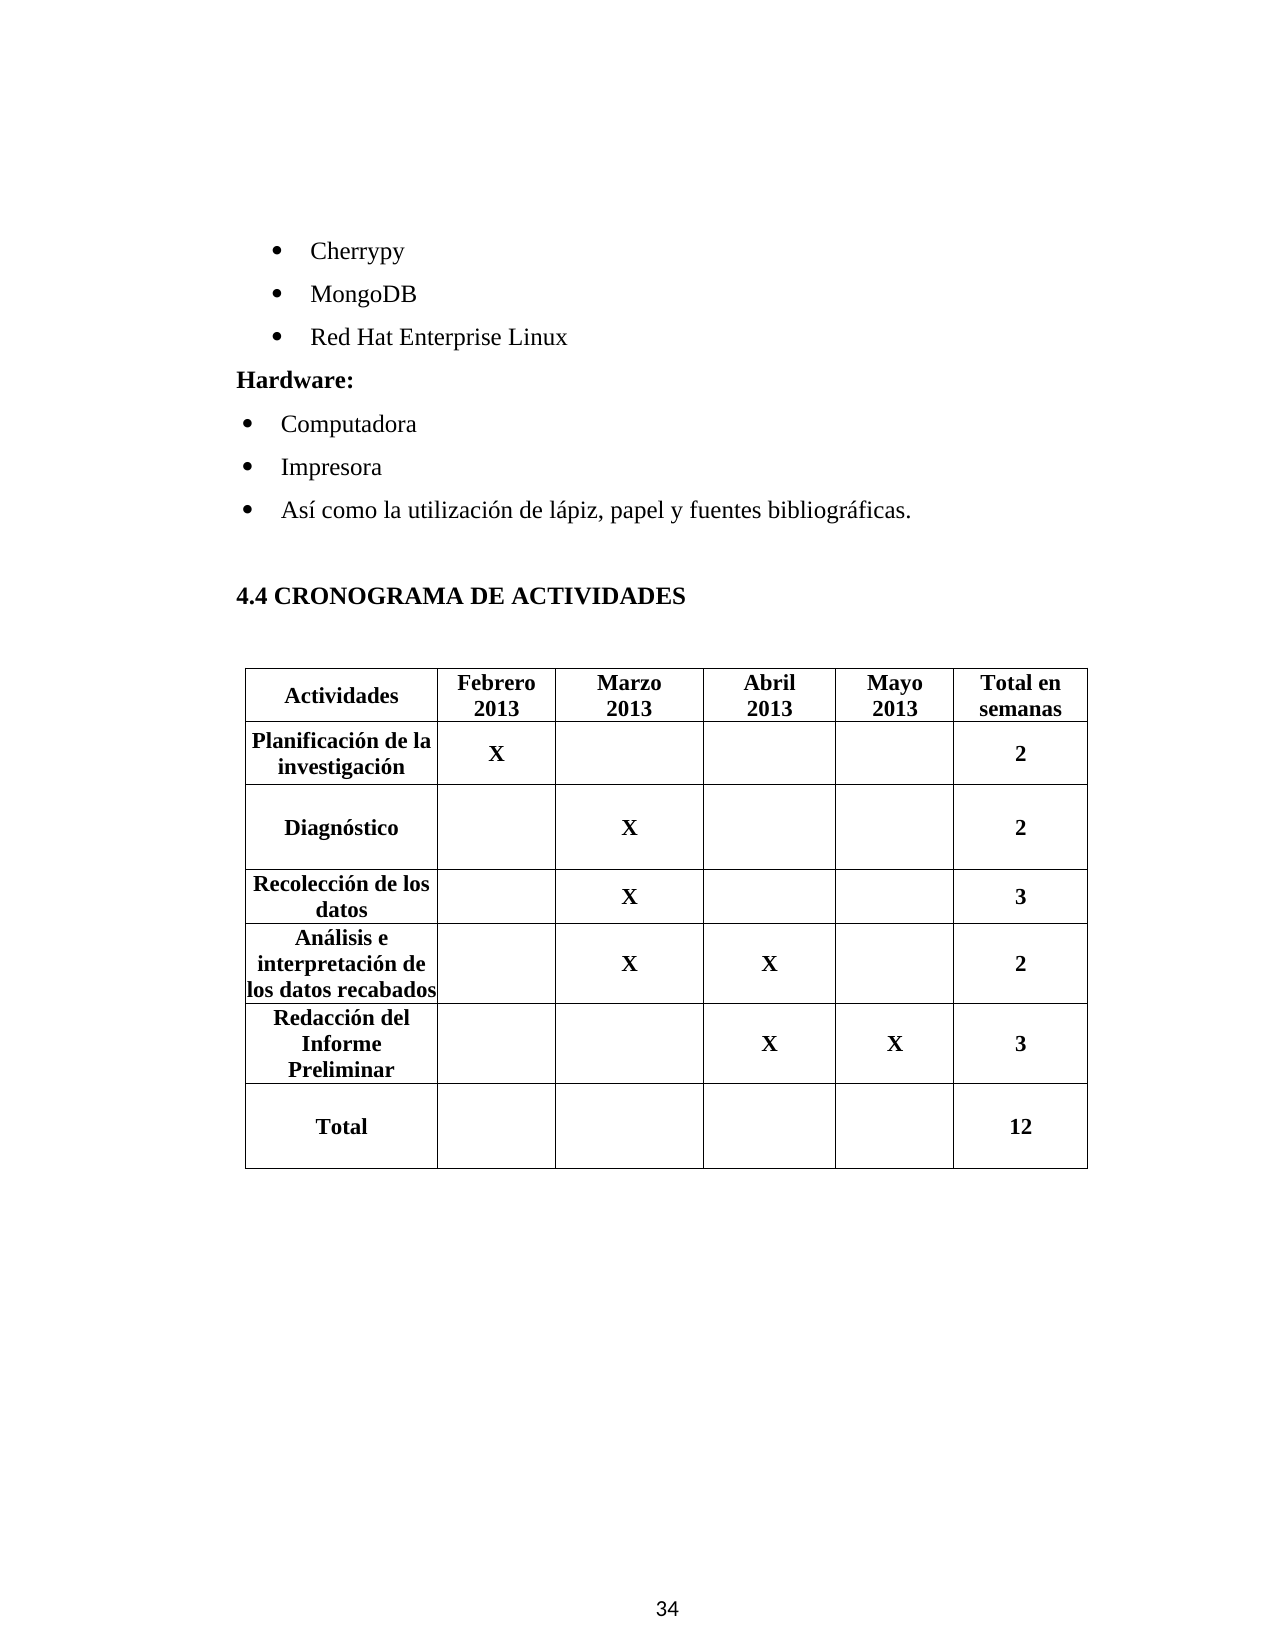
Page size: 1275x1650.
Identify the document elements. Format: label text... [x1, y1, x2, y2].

table_header Marzo 2013 [556, 669, 703, 721]
table_header Total en semanas [954, 669, 1087, 721]
table_cell [704, 1084, 835, 1168]
table_cell 12 [954, 1084, 1087, 1168]
list Cherrypy [273, 236, 1098, 265]
table_cell [438, 1084, 555, 1168]
table_cell [836, 722, 953, 784]
table_cell [438, 1004, 555, 1083]
table_cell 2 [954, 785, 1087, 869]
table_cell X [556, 785, 703, 869]
table_cell [704, 785, 835, 869]
table_cell [836, 1084, 953, 1168]
list Así como la utilización de lápiz, papel y fuentes bibliográficas. [243, 495, 1098, 524]
table_cell [438, 785, 555, 869]
table_cell [556, 722, 703, 784]
table_cell 3 [954, 870, 1087, 923]
table_cell [556, 1084, 703, 1168]
table_cell X [556, 924, 703, 1003]
list Red Hat Enterprise Linux [273, 322, 1098, 351]
table_cell [556, 1004, 703, 1083]
text Hardware: [236, 366, 1098, 394]
table_cell Planificación de la investigación [246, 722, 437, 784]
list Computadora [243, 409, 1098, 437]
table_cell X [704, 924, 835, 1003]
table_cell Recolección de los datos [246, 870, 437, 923]
table_header Febrero 2013 [438, 669, 555, 721]
table_header Actividades [246, 669, 437, 721]
table_cell X [556, 870, 703, 923]
text 4.4 CRONOGRAMA DE ACTIVIDADES [236, 581, 1098, 610]
list MongoDB [273, 279, 1098, 308]
table_cell 3 [954, 1004, 1087, 1083]
table_cell [438, 924, 555, 1003]
table_cell [438, 870, 555, 923]
table_cell X [438, 722, 555, 784]
table_cell 2 [954, 924, 1087, 1003]
table_cell Diagnóstico [246, 785, 437, 869]
table_cell Análisis e interpretación de los datos recabados [246, 924, 437, 1003]
table_cell X [704, 1004, 835, 1083]
table_cell [836, 870, 953, 923]
table_header Mayo 2013 [836, 669, 953, 721]
table_cell 2 [954, 722, 1087, 784]
table_cell [704, 722, 835, 784]
table_cell [704, 870, 835, 923]
table_cell [836, 785, 953, 869]
table_cell Redacción del Informe Preliminar [246, 1004, 437, 1083]
table_header Abril 2013 [704, 669, 835, 721]
table_cell Total [246, 1084, 437, 1168]
table_cell [836, 924, 953, 1003]
list Impresora [243, 452, 1098, 481]
table_cell X [836, 1004, 953, 1083]
